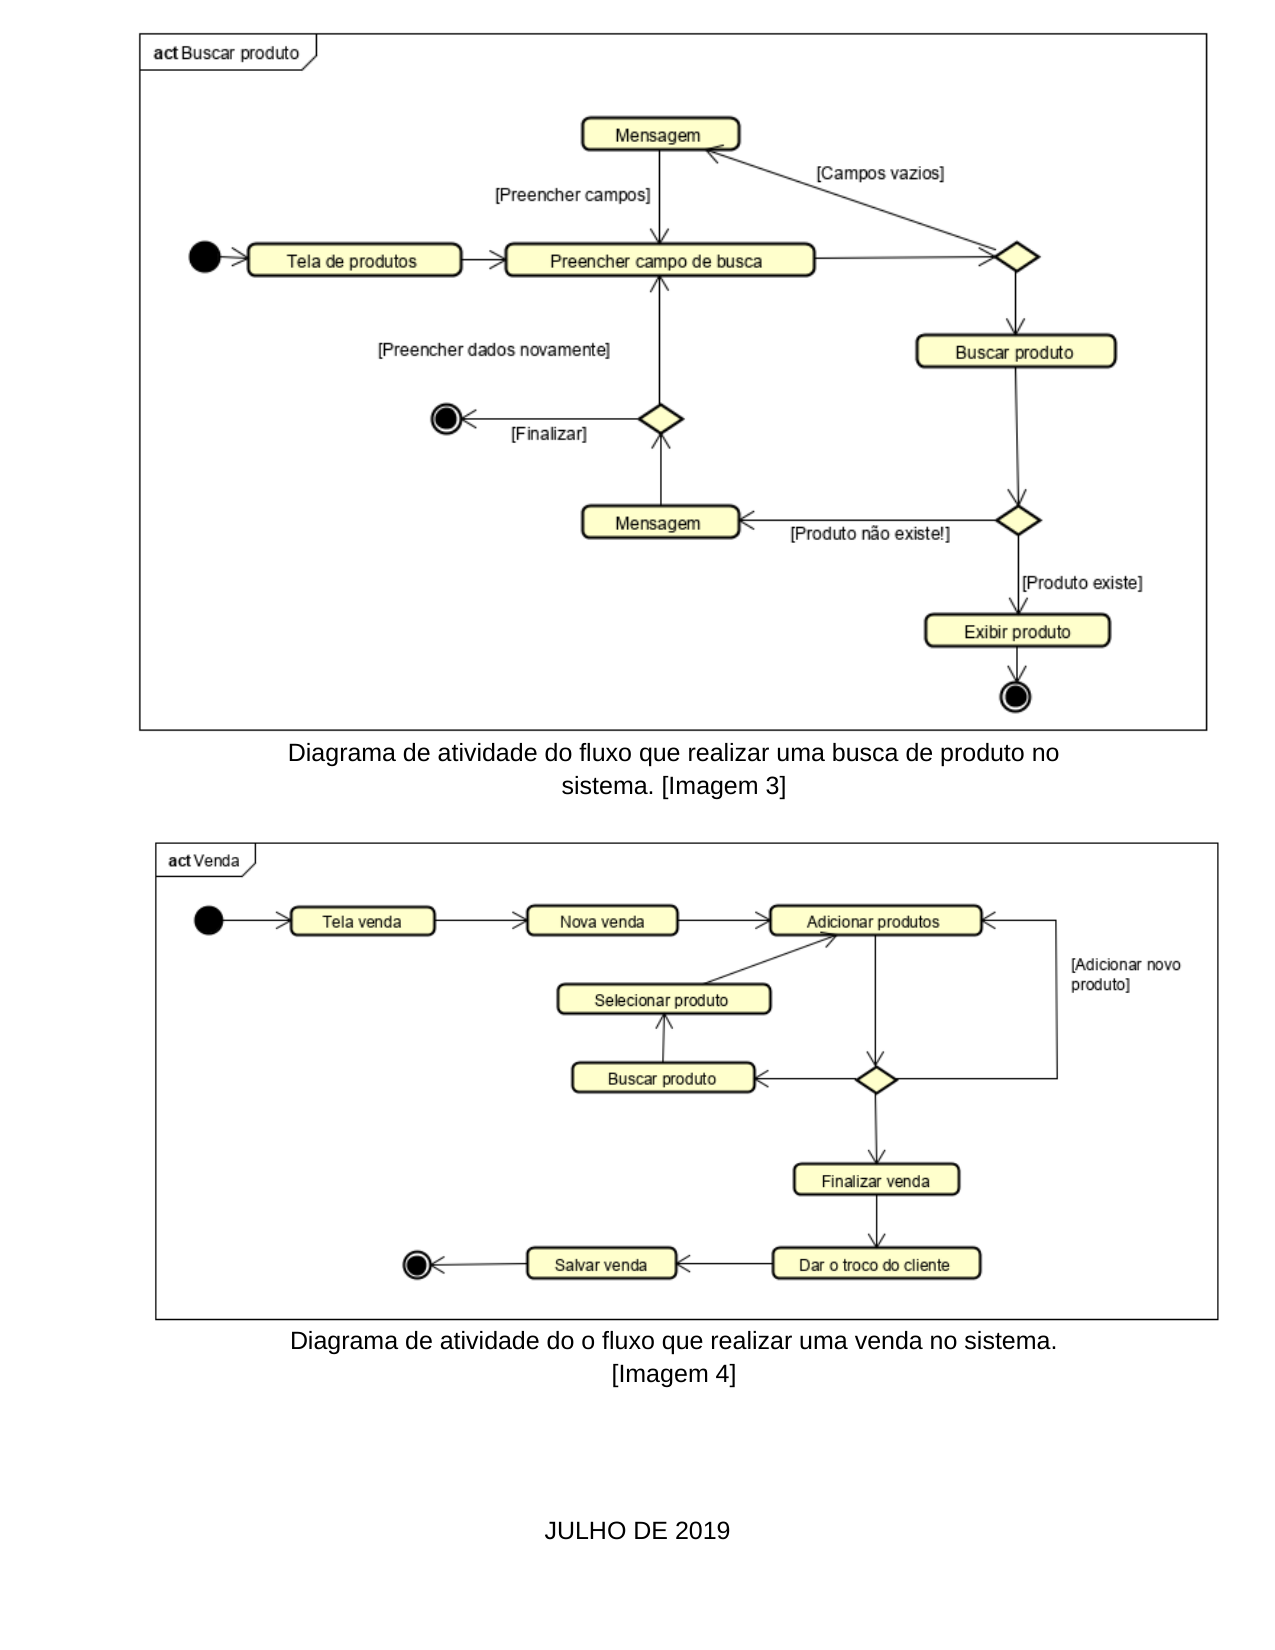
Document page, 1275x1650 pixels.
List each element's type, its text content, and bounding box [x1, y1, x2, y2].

text Diagrama de atividade do fluxo que realizar uma busca de produto no sistema. [Imagem 3] [254, 738, 1094, 799]
picture [150, 836, 1223, 1323]
text Diagrama de atividade do o fluxo que realizar uma venda no sistema. [Imagem 4] [254, 1326, 1094, 1388]
picture [135, 29, 1209, 734]
